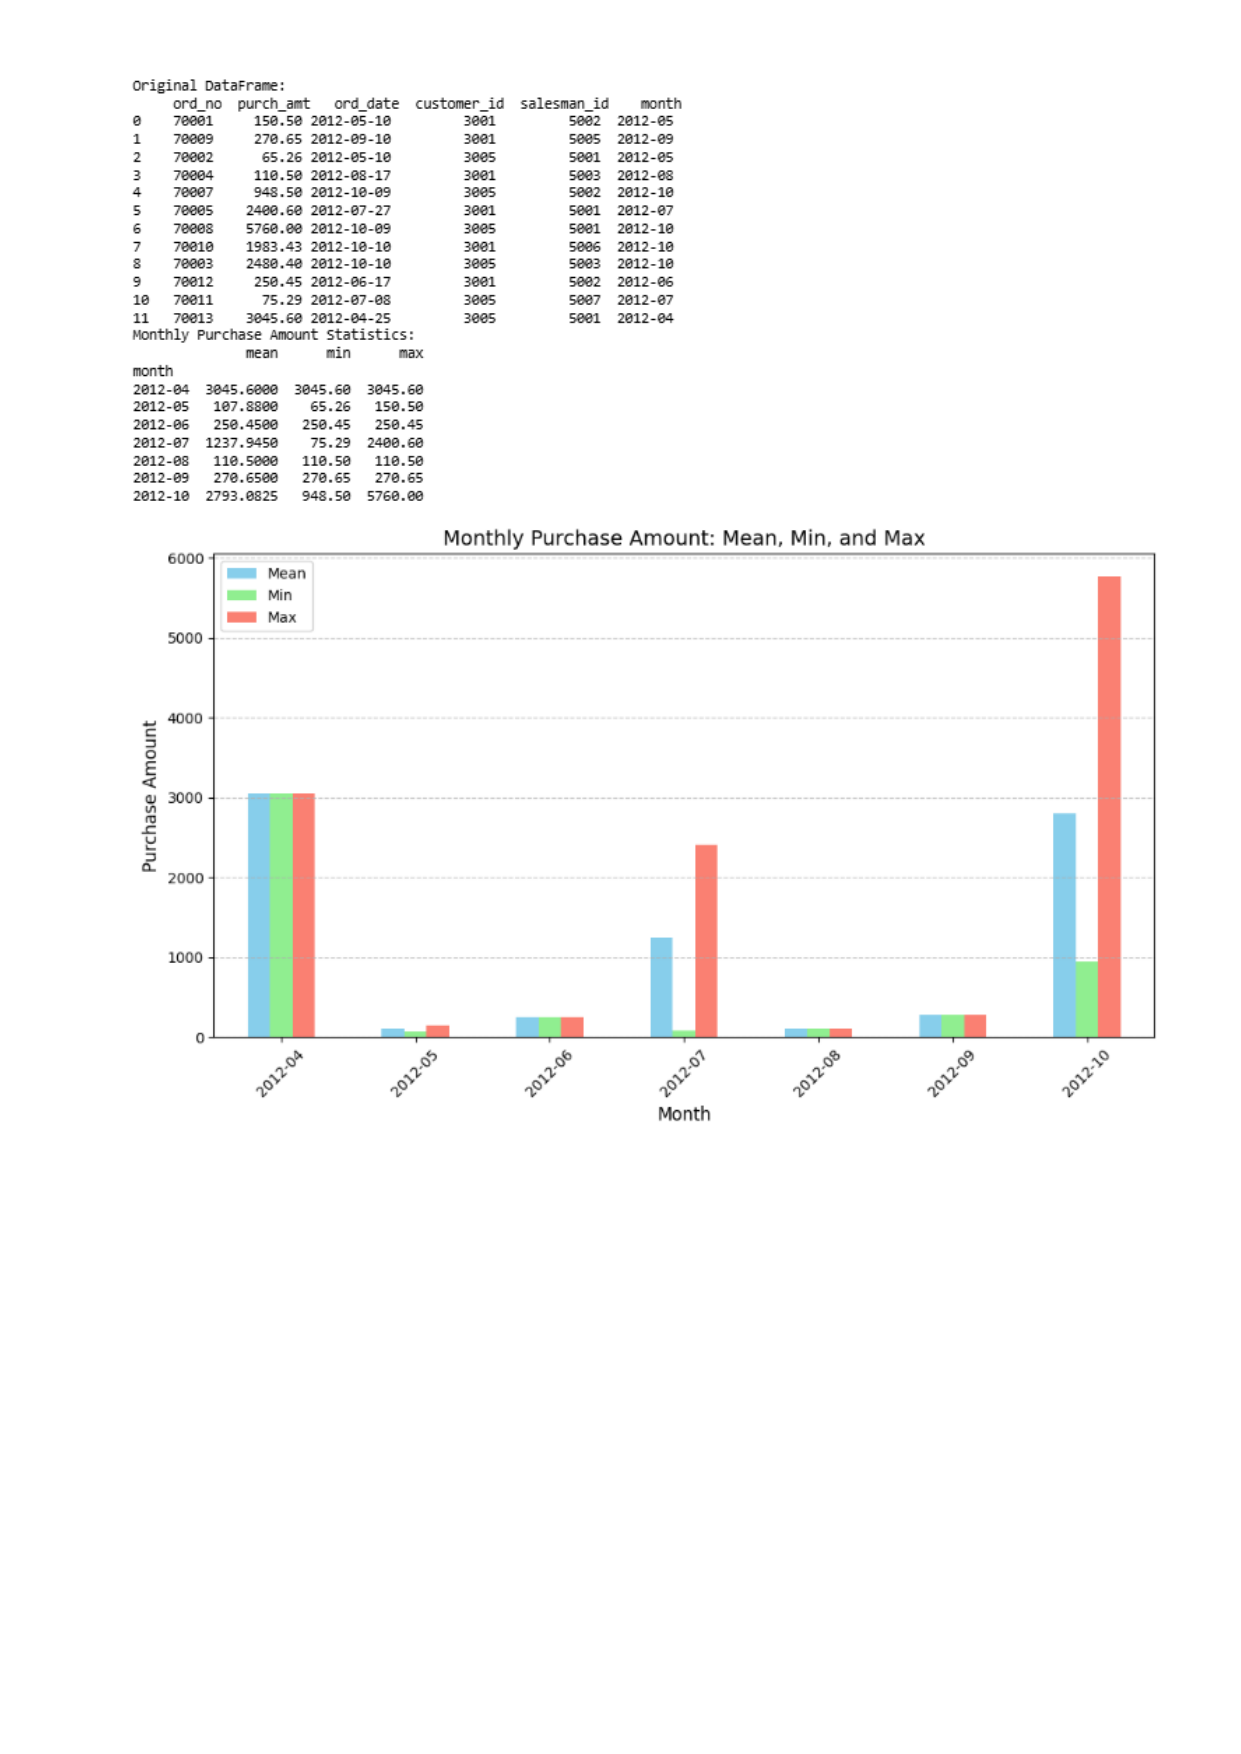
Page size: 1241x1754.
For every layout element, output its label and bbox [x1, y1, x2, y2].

picture [75, 75, 1168, 1131]
